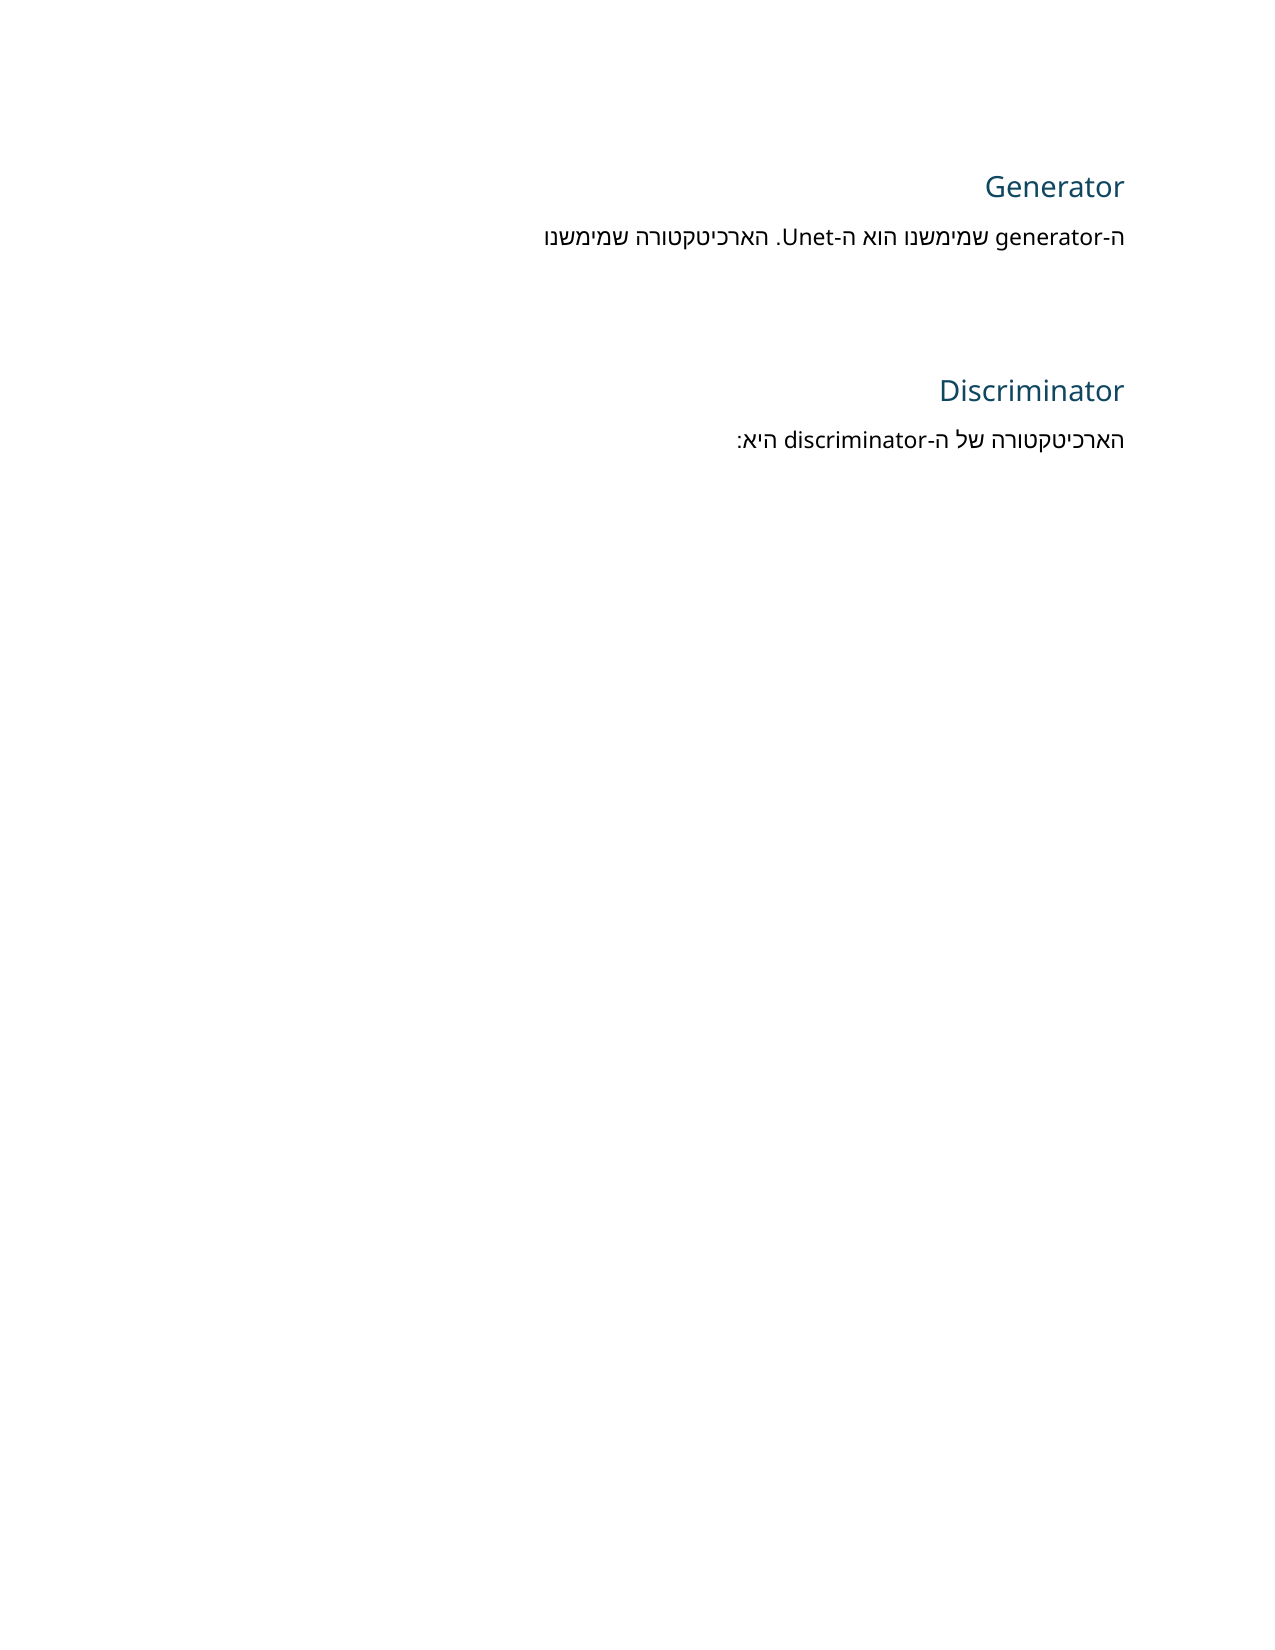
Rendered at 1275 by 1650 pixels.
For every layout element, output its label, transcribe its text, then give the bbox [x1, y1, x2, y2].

text הארכיטקטורה של ה-discriminator היא: [150, 424, 1125, 455]
subtitle Generator [150, 167, 1125, 206]
subtitle Discriminator [150, 370, 1125, 410]
text ה-generator שמימשנו הוא ה-Unet. הארכיטקטורה שמימשנו [150, 221, 1125, 252]
